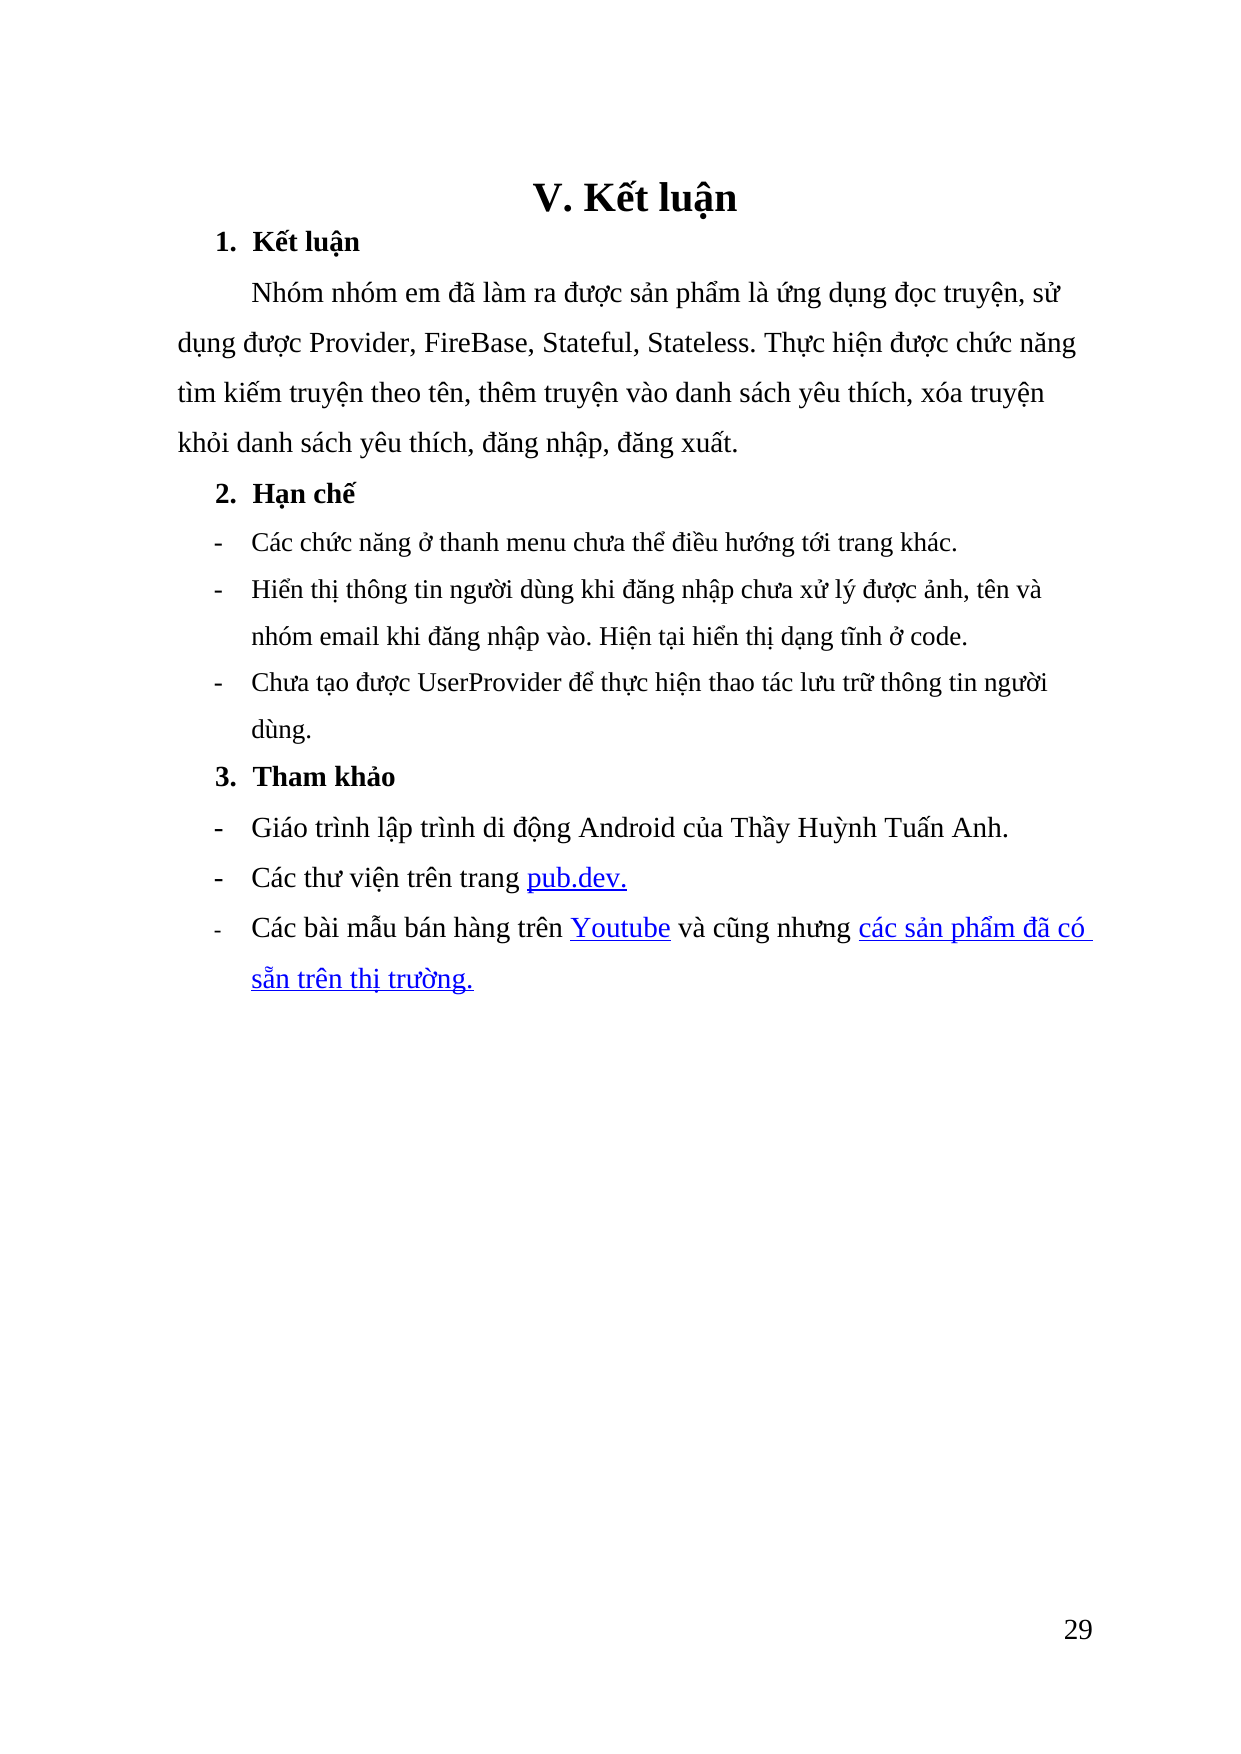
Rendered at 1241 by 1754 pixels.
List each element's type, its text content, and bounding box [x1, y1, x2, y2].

list Giáo trình lập trình di động Android của Thầy Huỳnh Tuấn Anh. [213, 810, 1092, 843]
list Các chức năng ở thanh menu chưa thể điều hướng tới trang khác. [213, 526, 1092, 557]
list Chưa tạo được UserProvider để thực hiện thao tác lưu trữ thông tin người dùng. [213, 666, 1092, 744]
list Hiển thị thông tin người dùng khi đăng nhập chưa xử lý được ảnh, tên và nhóm email khi đăng nhập vào. Hiện tại hiển thị dạng tĩnh ở code. [213, 573, 1092, 651]
list Các bài mẫu bán hàng trên Youtube và cũng nhưng các sản phẩm đã có sẵn trên thị trường. [213, 911, 1092, 994]
list Tham khảo [215, 759, 1092, 793]
subtitle V. Kết luận [177, 173, 1092, 221]
list Kết luận [215, 224, 1092, 258]
list Nhóm nhóm em đã làm ra được sản phẩm là ứng dụng đọc truyện, sử dụng được Provider, FireBase, Stateful, Stateless. Thực hiện được chức năng tìm kiếm truyện theo tên, thêm truyện vào danh sách yêu thích, xóa truyện khỏi danh sách yêu thích, đăng nhập, đăng xuất. [177, 275, 1092, 459]
list Hạn chế [215, 476, 1092, 509]
list Các thư viện trên trang pub.dev. [213, 860, 1092, 894]
